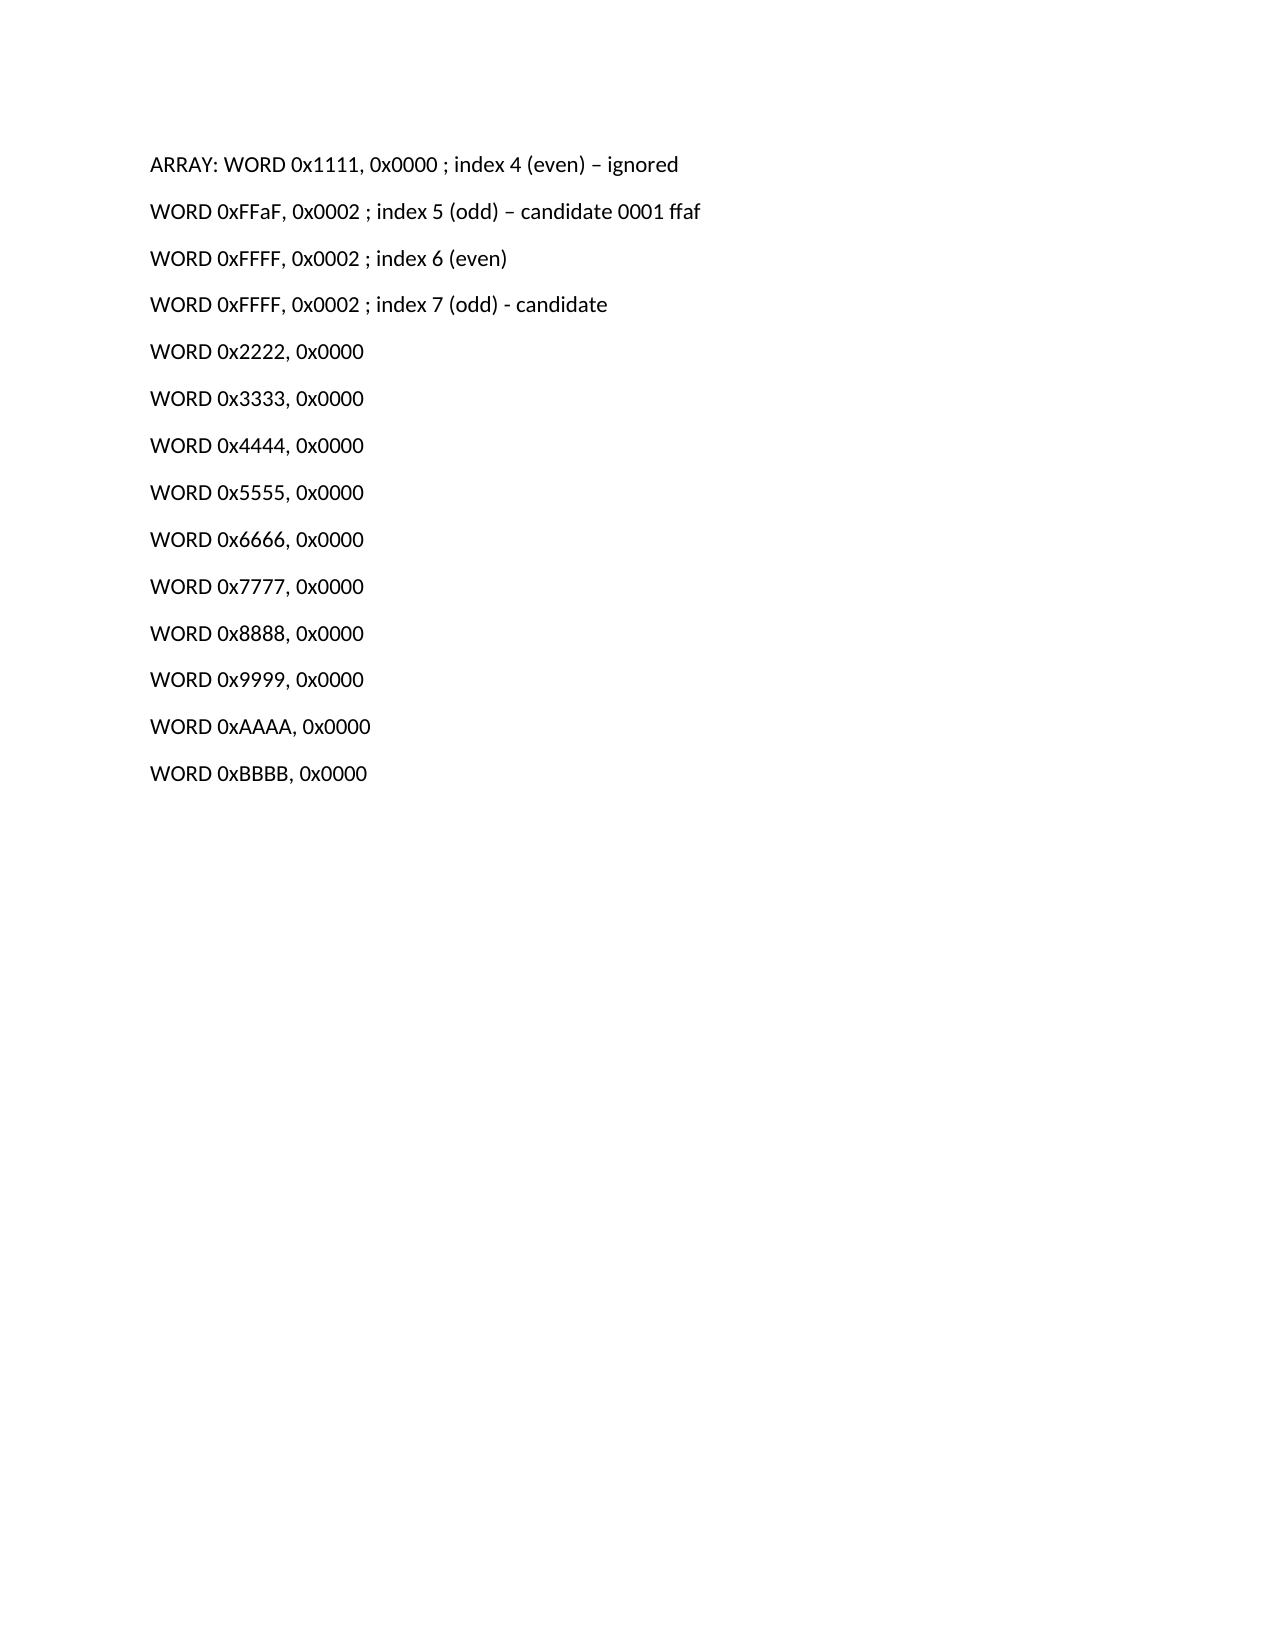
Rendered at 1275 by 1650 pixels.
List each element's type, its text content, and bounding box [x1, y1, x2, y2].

text WORD 0x9999, 0x0000 [150, 666, 1125, 694]
text WORD 0xFFaF, 0x0002 ; index 5 (odd) – candidate 0001 ffaf [150, 197, 1125, 225]
text WORD 0xFFFF, 0x0002 ; index 6 (even) [150, 244, 1125, 272]
text WORD 0xFFFF, 0x0002 ; index 7 (odd) - candidate [150, 291, 1125, 319]
text WORD 0xAAAA, 0x0000 [150, 712, 1125, 741]
text WORD 0xBBBB, 0x0000 [150, 759, 1125, 787]
text WORD 0x7777, 0x0000 [150, 572, 1125, 600]
text WORD 0x4444, 0x0000 [150, 431, 1125, 459]
text WORD 0x2222, 0x0000 [150, 337, 1125, 366]
text WORD 0x3333, 0x0000 [150, 384, 1125, 412]
text WORD 0x6666, 0x0000 [150, 525, 1125, 553]
text ARRAY: WORD 0x1111, 0x0000 ; index 4 (even) – ignored [150, 150, 1125, 178]
text WORD 0x5555, 0x0000 [150, 478, 1125, 506]
text WORD 0x8888, 0x0000 [150, 619, 1125, 647]
